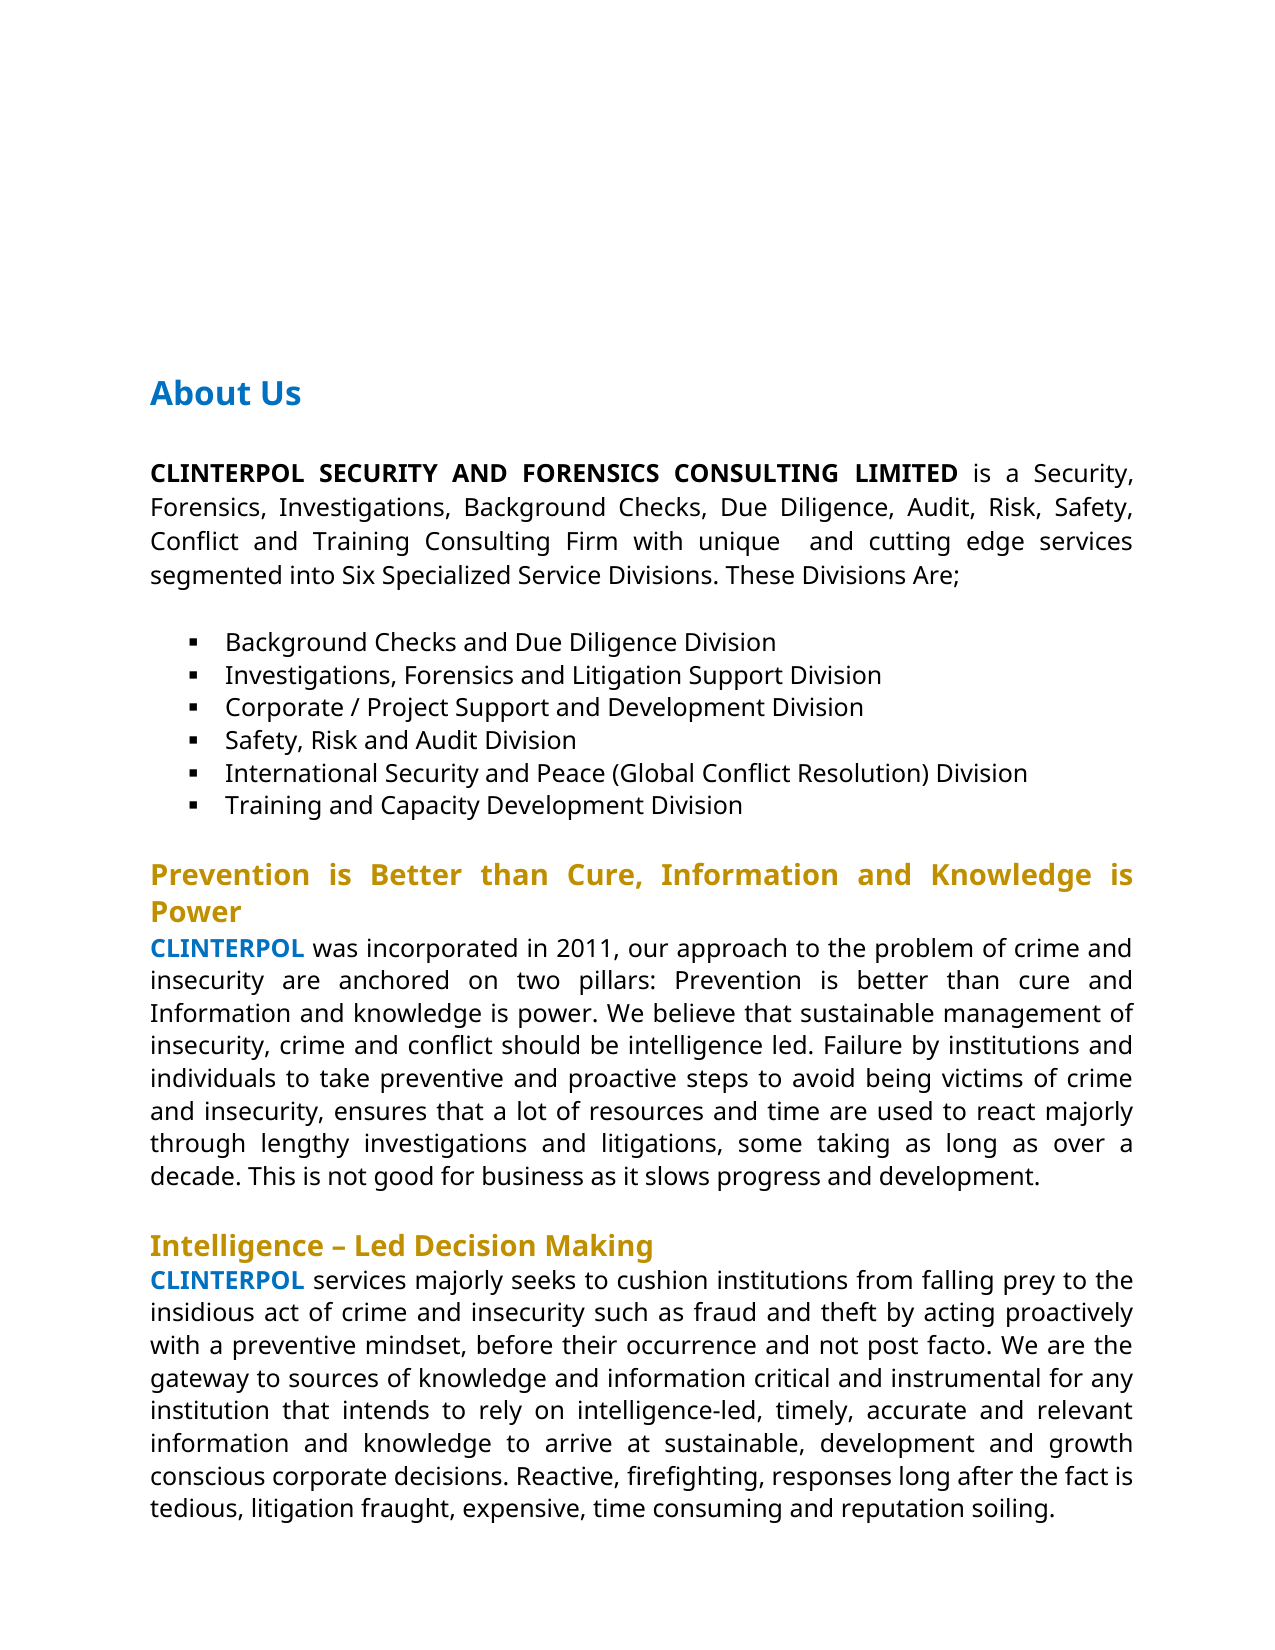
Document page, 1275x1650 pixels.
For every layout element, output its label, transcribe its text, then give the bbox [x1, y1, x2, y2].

list Training and Capacity Development Division [187, 788, 1134, 821]
text CLINTERPOL was incorporated in 2011, our approach to the problem of crime and insecurity are anchored on two pillars: Prevention is better than cure and Information and knowledge is power. We believe that sustainable management of insecurity, crime and conflict should be intelligence led. Failure by institutions and individuals to take preventive and proactive steps to avoid being victims of crime and insecurity, ensures that a lot of resources and time are used to react majorly through lengthy investigations and litigations, some taking as long as over a decade. This is not good for business as it slows progress and development. [150, 931, 1134, 1193]
text CLINTERPOL SECURITY AND FORENSICS CONSULTING LIMITED is a Security, Forensics, Investigations, Background Checks, Due Diligence, Audit, Risk, Safety, Conflict and Training Consulting Firm with unique and cutting edge services segmented into Six Specialized Service Divisions. These Divisions Are; [150, 455, 1134, 591]
text Intelligence – Led Decision Making [150, 1226, 1134, 1263]
list Background Checks and Due Diligence Division [187, 626, 1134, 658]
list Safety, Risk and Audit Division [187, 723, 1134, 756]
list International Security and Peace (Global Conflict Resolution) Division [187, 756, 1134, 788]
list Corporate / Project Support and Development Division [187, 691, 1134, 723]
text CLINTERPOL services majorly seeks to cushion institutions from falling prey to the insidious act of crime and insecurity such as fraud and theft by acting proactively with a preventive mindset, before their occurrence and not post facto. We are the gateway to sources of knowledge and information critical and instrumental for any institution that intends to rely on intelligence-led, timely, accurate and relevant information and knowledge to arrive at sustainable, development and growth conscious corporate decisions. Reactive, firefighting, responses long after the fact is tedious, litigation fraught, expensive, time consuming and reputation soiling. [150, 1263, 1134, 1525]
list Investigations, Forensics and Litigation Support Division [187, 658, 1134, 691]
text Prevention is Better than Cure, Information and Knowledge is Power [150, 855, 1134, 931]
text About Us [150, 370, 1153, 416]
